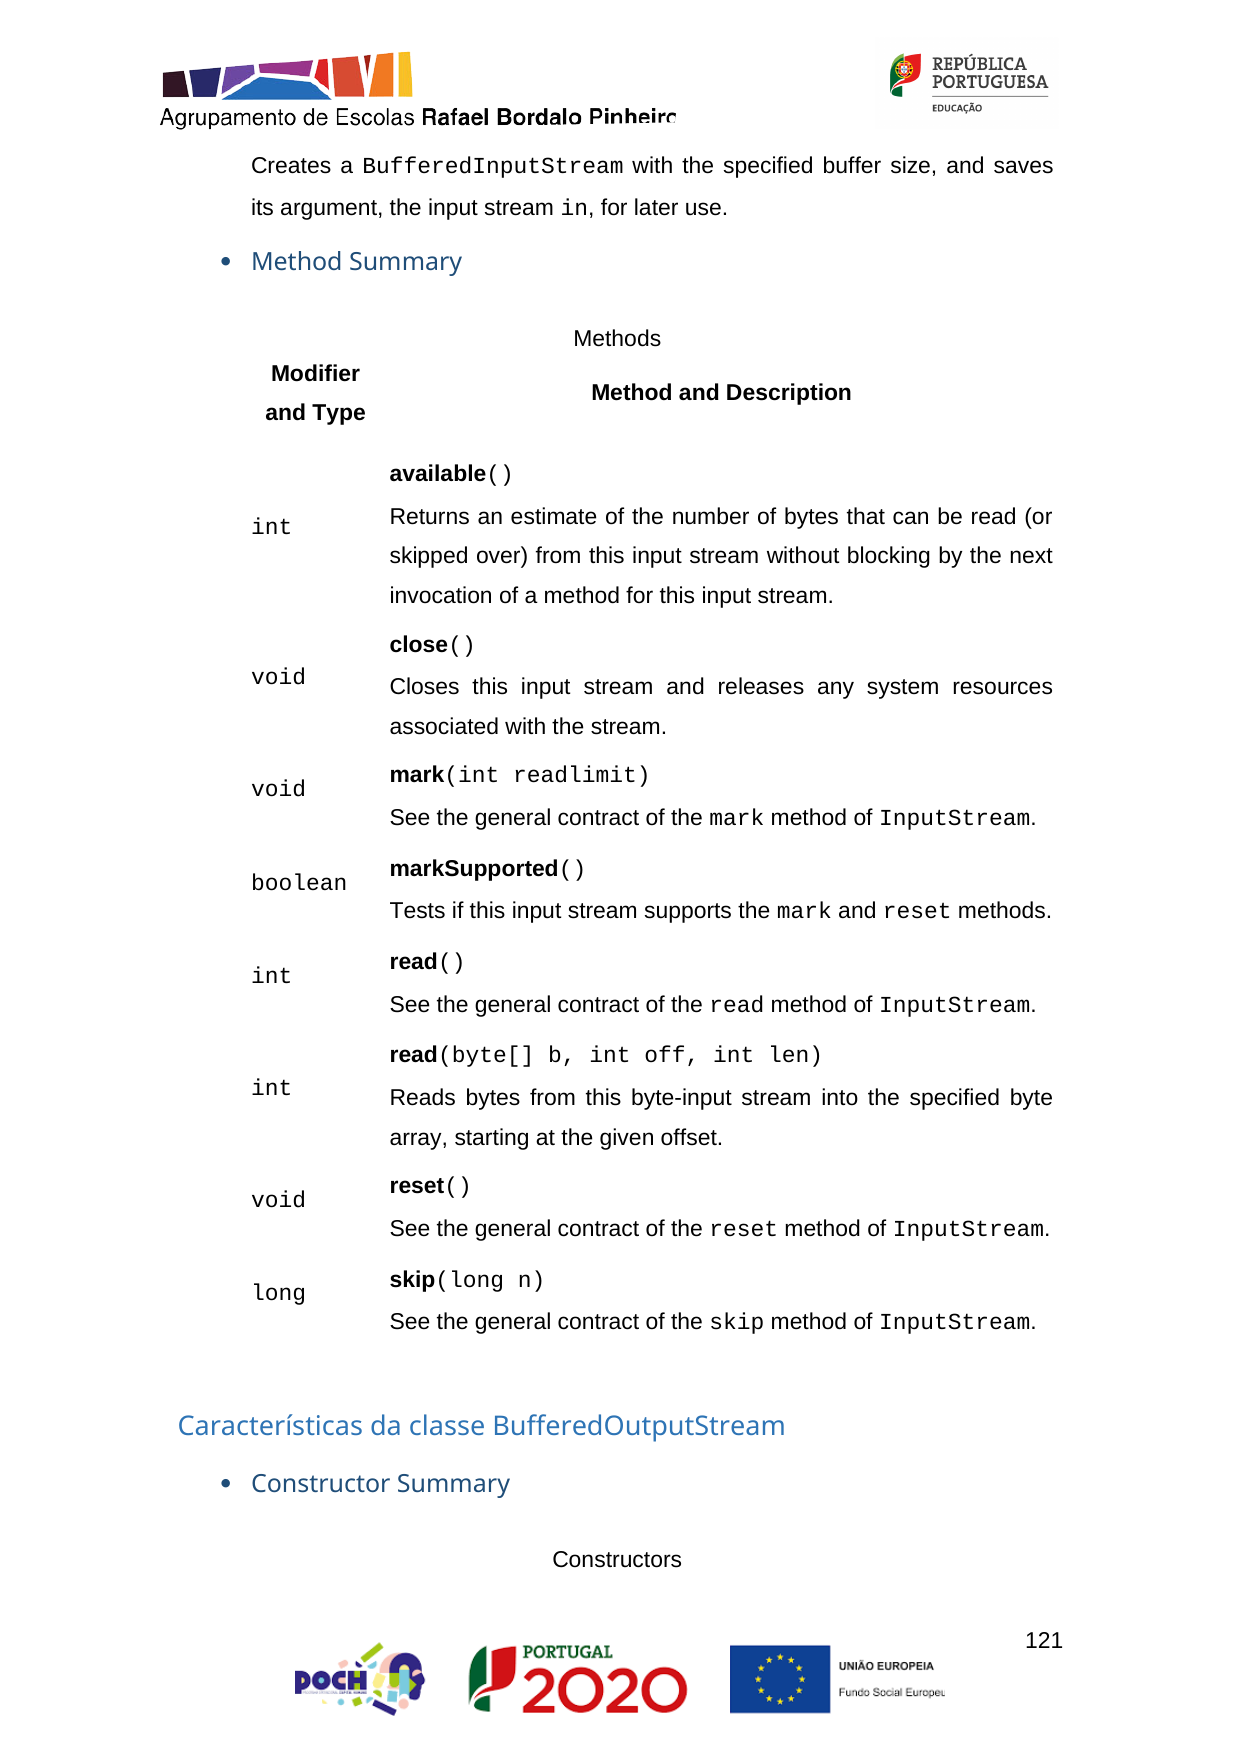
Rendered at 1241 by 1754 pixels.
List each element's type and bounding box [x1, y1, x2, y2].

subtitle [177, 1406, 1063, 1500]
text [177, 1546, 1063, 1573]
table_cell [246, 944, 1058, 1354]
picture [295, 1640, 945, 1716]
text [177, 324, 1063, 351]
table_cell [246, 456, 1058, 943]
picture [874, 37, 1059, 128]
picture [145, 41, 678, 132]
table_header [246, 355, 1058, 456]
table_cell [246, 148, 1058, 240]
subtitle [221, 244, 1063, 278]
